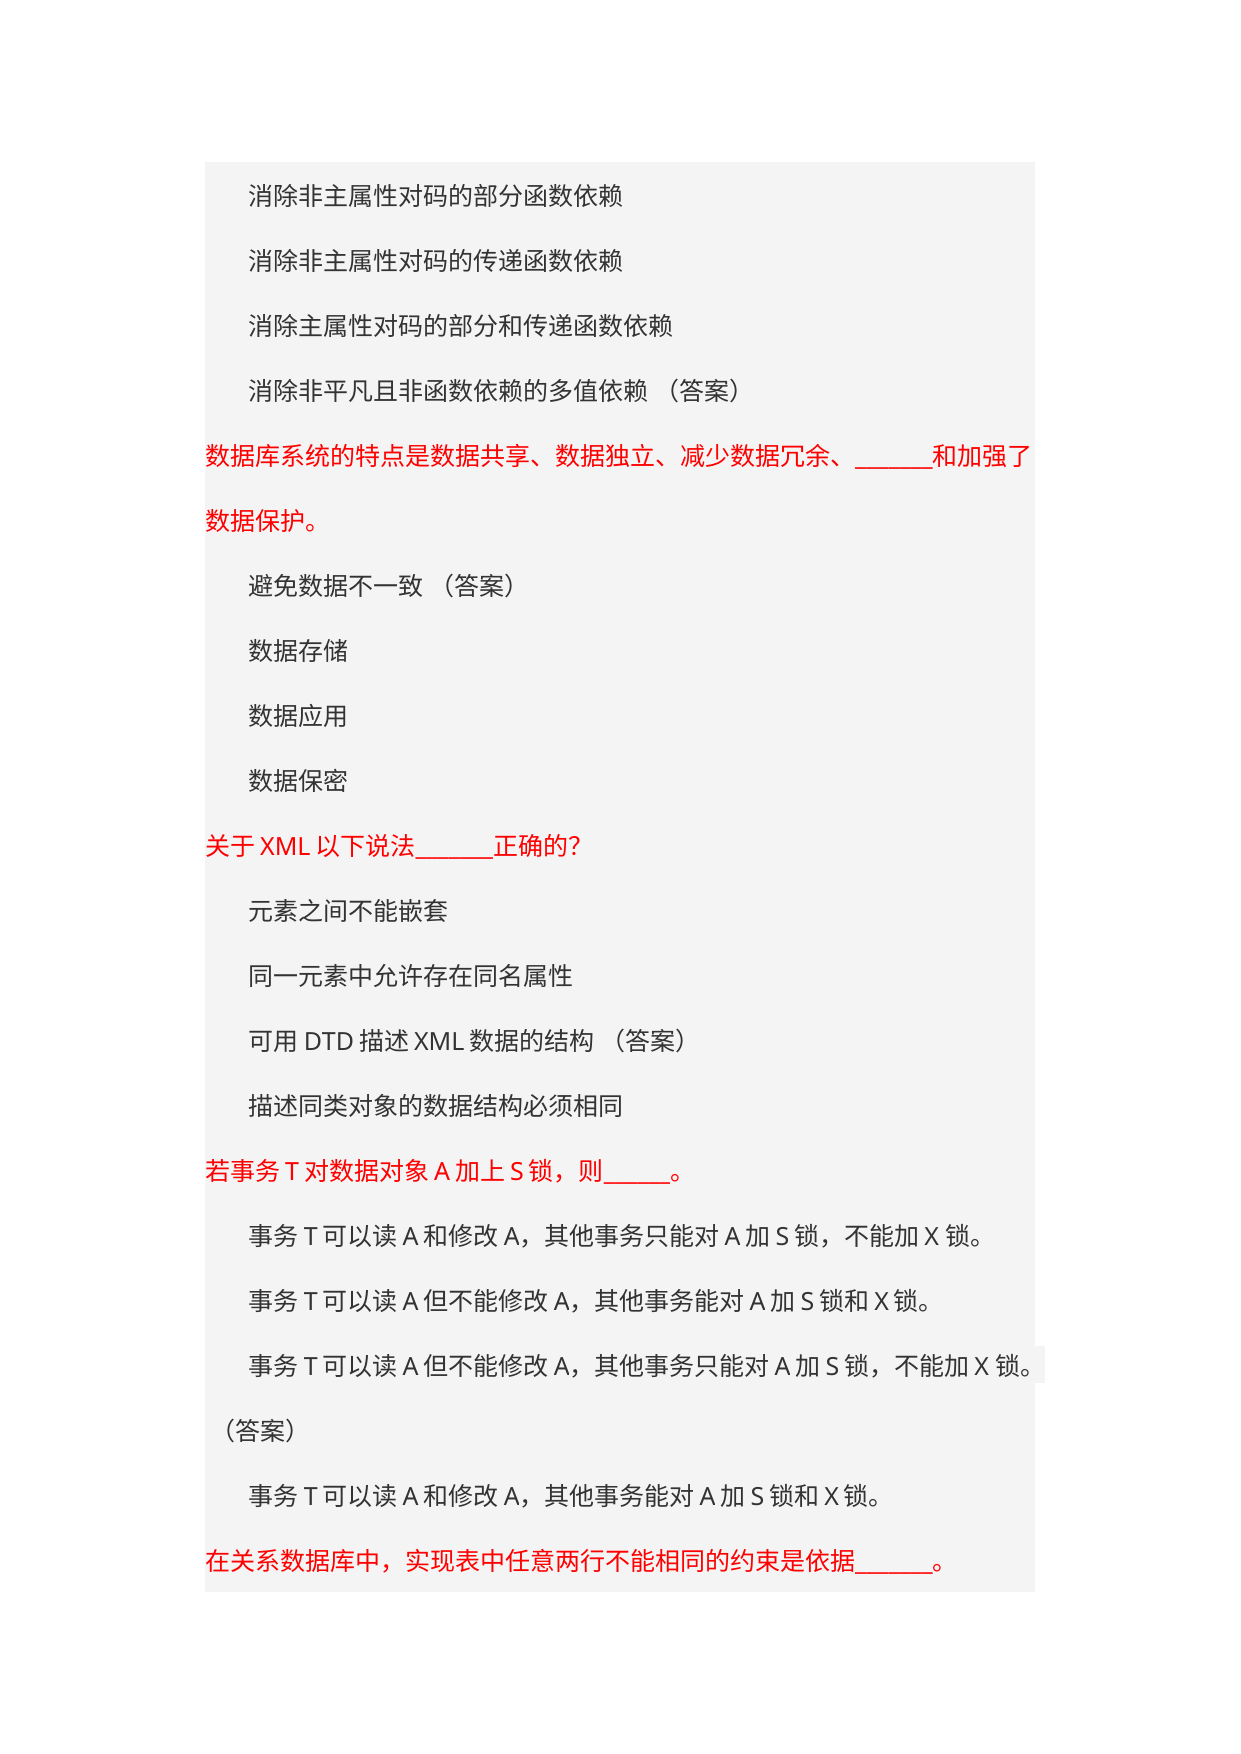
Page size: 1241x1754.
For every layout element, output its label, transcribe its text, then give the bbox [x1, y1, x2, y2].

text 关于XML以下说法_______正确的？ [205, 812, 1035, 877]
text 描述同类对象的数据结构必须相同 [205, 1072, 1035, 1137]
text 事务T可以读A和修改A，其他事务只能对A加S锁，不能加X 锁。 [205, 1202, 1035, 1267]
text 数据存储 [205, 617, 1035, 682]
text 消除非主属性对码的传递函数依赖 [205, 227, 1035, 292]
text 事务T可以读A但不能修改A，其他事务能对A加S锁和X锁。 [205, 1267, 1035, 1332]
text 事务T可以读A但不能修改A，其他事务只能对A加S锁，不能加X 锁。 （答案） [205, 1332, 1035, 1462]
text 事务T可以读A和修改A，其他事务能对A加S锁和X锁。 [205, 1462, 1035, 1527]
text 数据库系统的特点是数据共享、数据独立、减少数据冗余、_______和加强了数据保护。 [205, 422, 1035, 552]
text 同一元素中允许存在同名属性 [205, 942, 1035, 1007]
text 消除非平凡且非函数依赖的多值依赖 （答案） [205, 357, 1035, 422]
text 若事务T对数据对象A加上S锁，则______。 [205, 1137, 1035, 1202]
text 在关系数据库中，实现表中任意两行不能相同的约束是依据_______。 [205, 1527, 1035, 1592]
text 元素之间不能嵌套 [205, 877, 1035, 942]
text 避免数据不一致 （答案） [205, 552, 1035, 617]
text 可用DTD描述XML数据的结构 （答案） [205, 1007, 1035, 1072]
text 数据应用 [205, 682, 1035, 747]
text 消除主属性对码的部分和传递函数依赖 [205, 292, 1035, 357]
text 消除非主属性对码的部分函数依赖 [205, 162, 1035, 227]
text 数据保密 [205, 747, 1035, 812]
